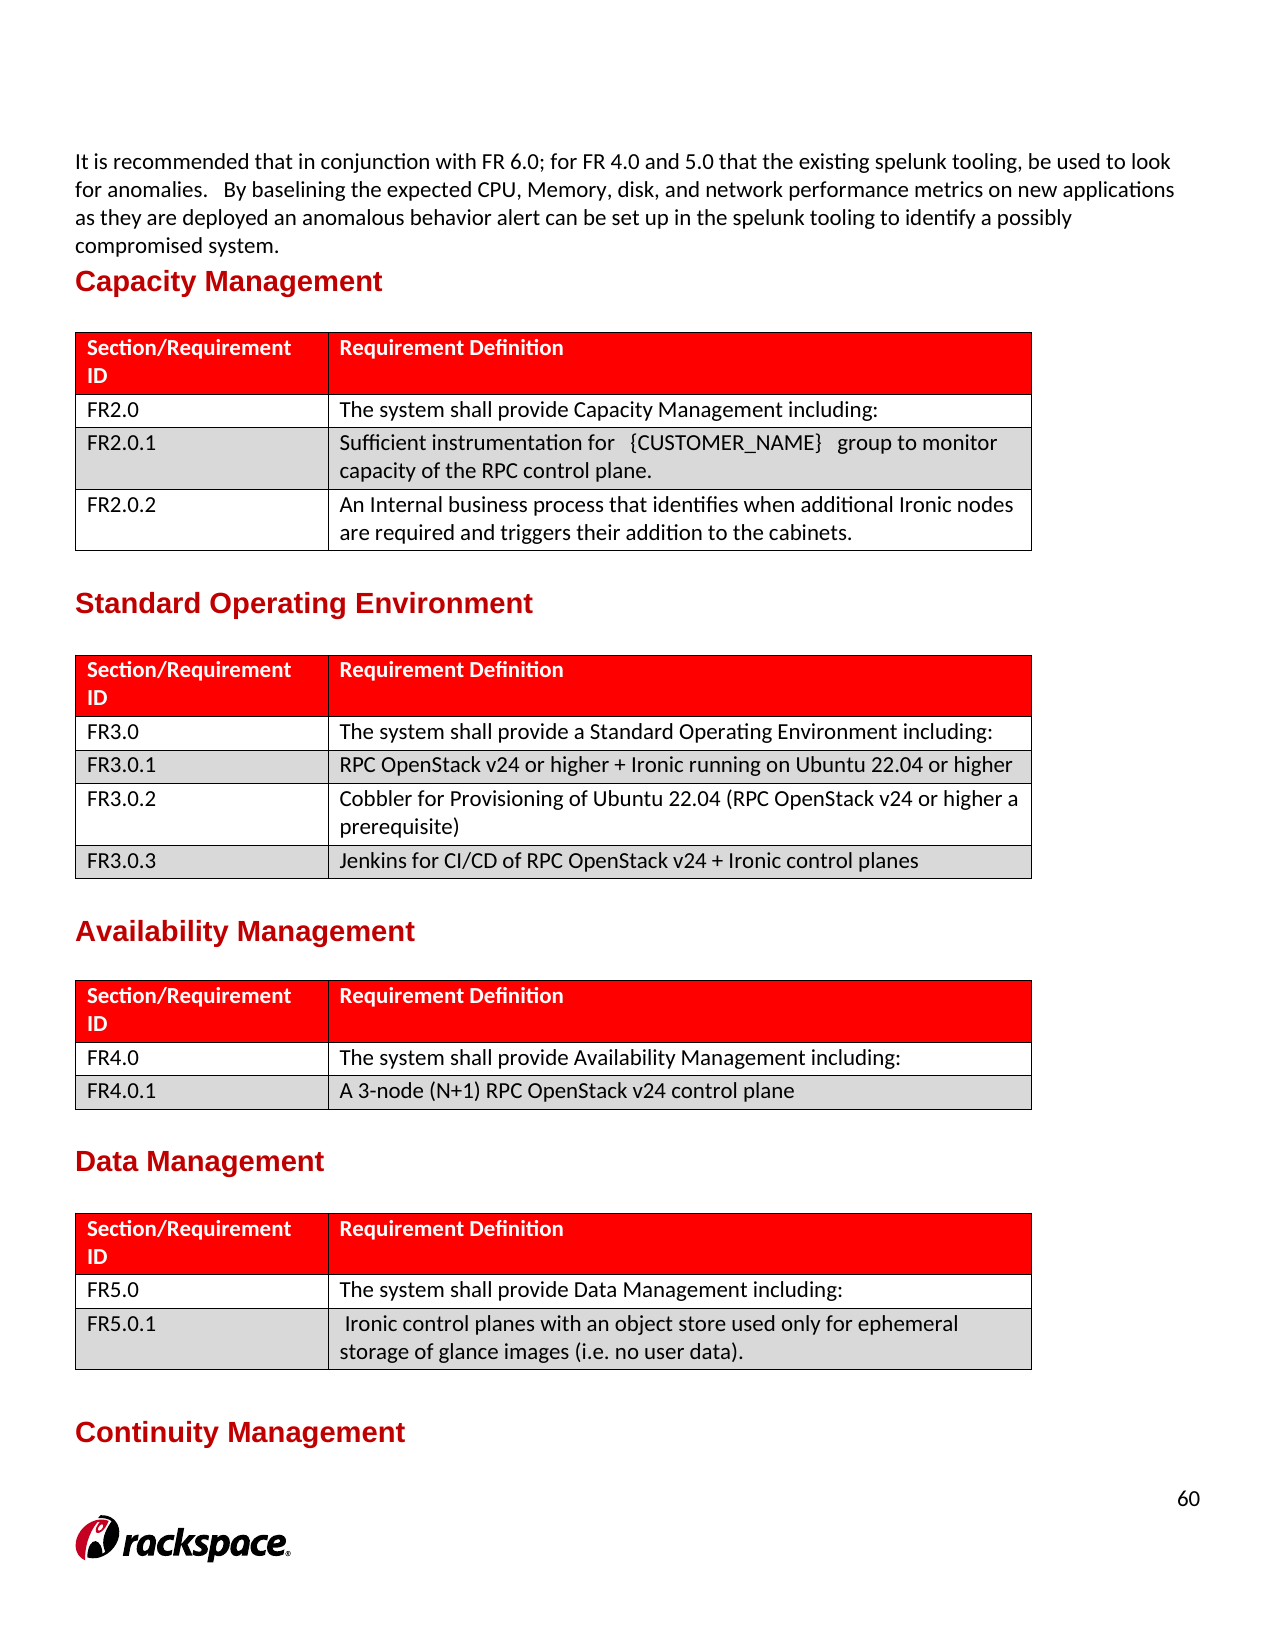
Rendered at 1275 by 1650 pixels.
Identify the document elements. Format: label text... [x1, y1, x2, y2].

table_header Requirement Definition [329, 656, 1031, 716]
table_cell An Internal business process that identifies when additional Ironic nodes are required and triggers their addition to the cabinets. [329, 490, 1031, 550]
table_cell FR4.0.1 [76, 1076, 328, 1109]
table_cell The system shall provide Data Management including: [329, 1275, 1031, 1308]
subtitle Availability Management [75, 914, 1200, 947]
table_cell FR3.0.1 [76, 751, 328, 783]
table_cell FR3.0 [76, 717, 328, 749]
table_header Section/Requirement ID [76, 333, 328, 394]
table_cell Cobbler for Provisioning of Ubuntu 22.04 (RPC OpenStack v24 or higher a prerequisite) [329, 784, 1031, 845]
table_cell FR2.0 [76, 395, 328, 427]
table_header Requirement Definition [329, 1214, 1031, 1274]
table_cell FR2.0.2 [76, 490, 328, 550]
table_cell FR5.0.1 [76, 1309, 328, 1369]
table_cell Sufficient instrumentation for {CUSTOMER_NAME} group to monitor capacity of the RPC control plane. [329, 428, 1031, 489]
table_cell The system shall provide Availability Management including: [329, 1043, 1031, 1075]
table_cell Jenkins for CI/CD of RPC OpenStack v24 + Ironic control planes [329, 846, 1031, 878]
table_cell RPC OpenStack v24 or higher + Ironic running on Ubuntu 22.04 or higher [329, 751, 1031, 783]
subtitle Data Management [75, 1144, 1200, 1178]
table_header Section/Requirement ID [76, 656, 328, 716]
table_header Requirement Definition [329, 981, 1031, 1042]
table_cell Ironic control planes with an object store used only for ephemeral storage of glance images (i.e. no user data). [329, 1309, 1031, 1369]
subtitle Standard Operating Environment [75, 586, 1200, 619]
table_cell FR2.0.1 [76, 428, 328, 489]
table_cell FR3.0.2 [76, 784, 328, 845]
text It is recommended that in conjunction with FR 6.0; for FR 4.0 and 5.0 that the existing spelunk tooling, be used to look for anomalies. By baselining the expected CPU, Memory, disk, and network performance metrics on new applications as they are deployed an anomalous behavior alert can be set up in the spelunk tooling to identify a possibly compromised system. [75, 147, 1200, 259]
table_cell A 3-node (N+1) RPC OpenStack v24 control plane [329, 1076, 1031, 1109]
table_cell FR5.0 [76, 1275, 328, 1308]
table_cell The system shall provide Capacity Management including: [329, 395, 1031, 427]
table_header Section/Requirement ID [76, 1214, 328, 1274]
subtitle Capacity Management [75, 263, 1200, 297]
table_header Requirement Definition [329, 333, 1031, 394]
table_cell The system shall provide a Standard Operating Environment including: [329, 717, 1031, 749]
subtitle Continuity Management [75, 1415, 1200, 1448]
table_header Section/Requirement ID [76, 981, 328, 1042]
table_cell FR3.0.3 [76, 846, 328, 878]
table_cell FR4.0 [76, 1043, 328, 1075]
